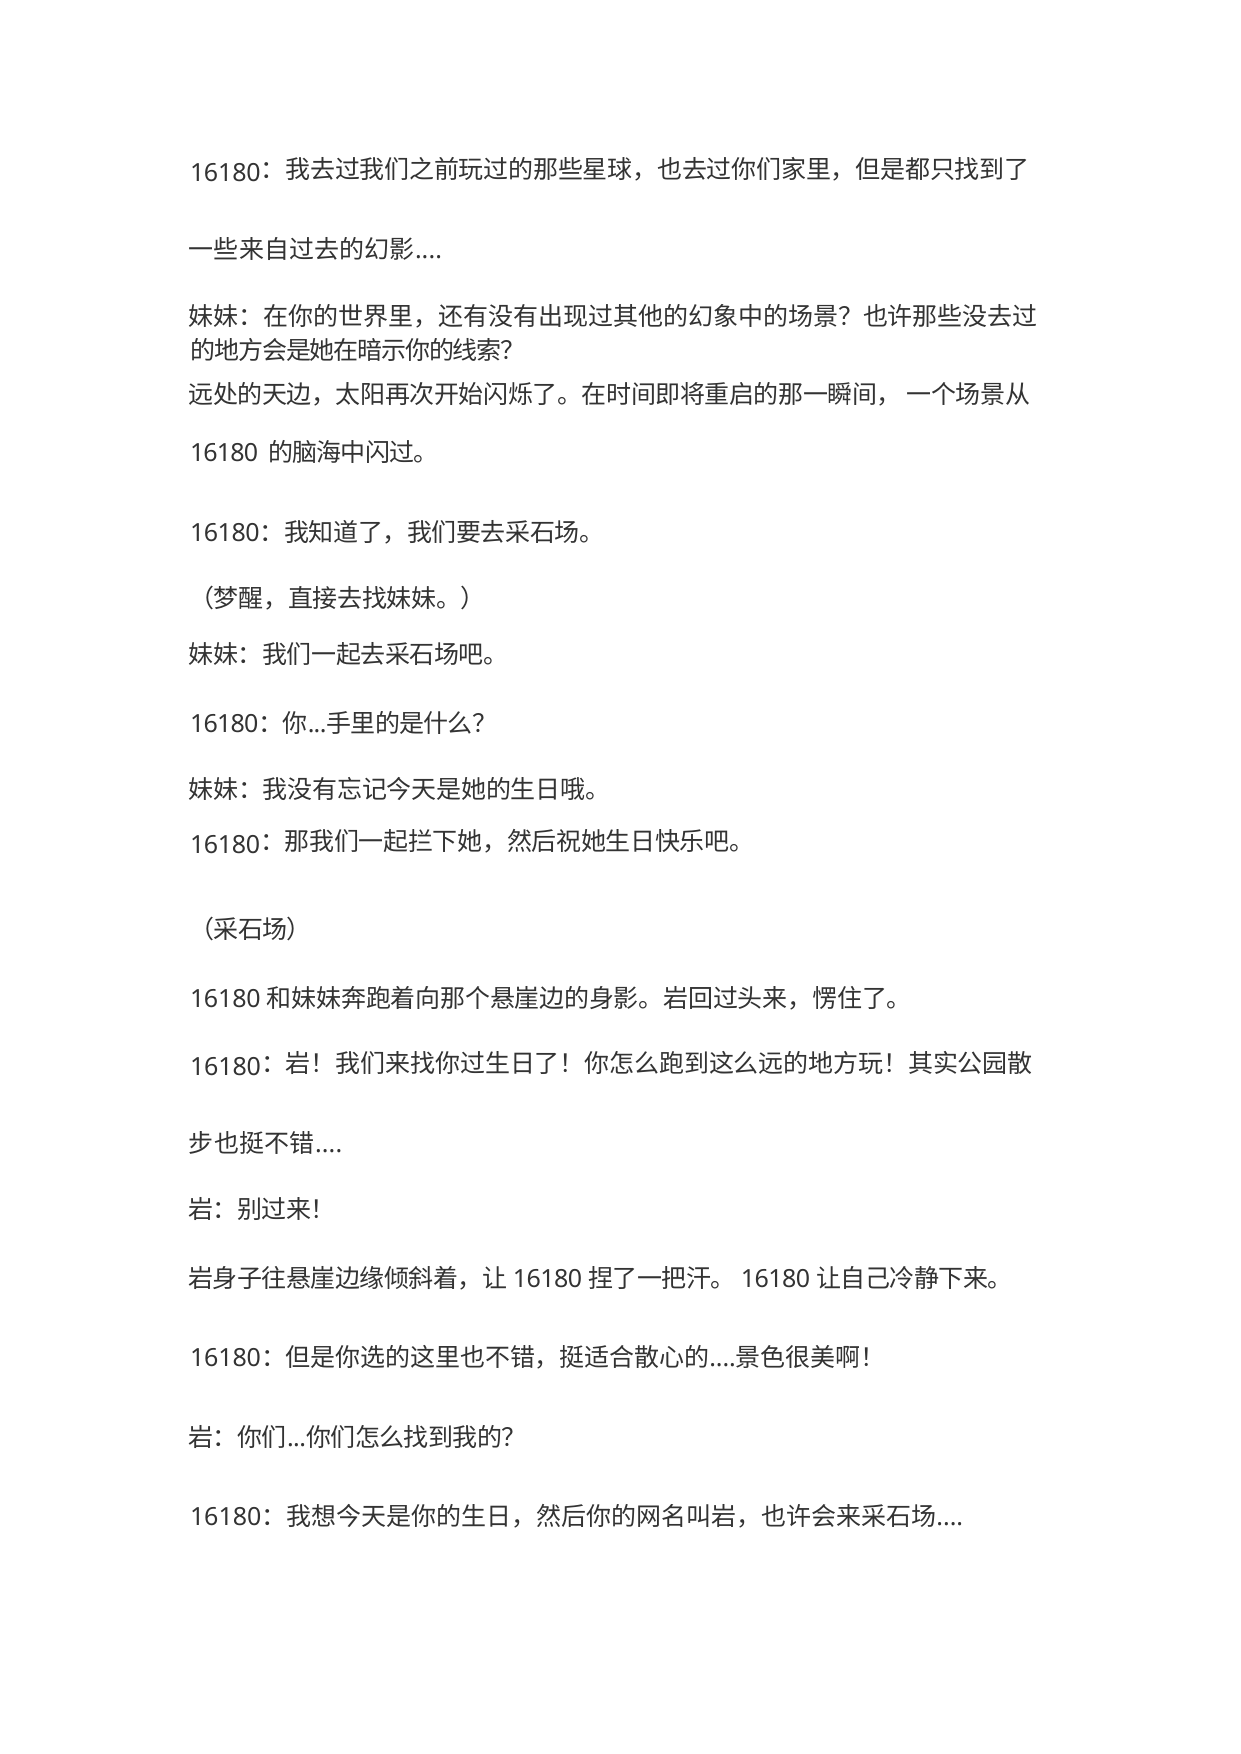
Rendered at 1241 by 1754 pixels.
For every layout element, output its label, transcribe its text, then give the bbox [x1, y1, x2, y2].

text 16180：我去过我们之前玩过的那些星球，也去过你们家里，但是都只找到了 [190, 171, 1054, 236]
text 岩身子往悬崖边缘倾斜着，让 16180 捏了一把汗。 16180 让自己冷静下来。 [188, 1265, 1054, 1293]
text 16180：我想今天是你的生日，然后你的网名叫岩，也许会来采石场.... [190, 1503, 1054, 1531]
text （梦醒，直接去找妹妹。） [189, 581, 1054, 614]
text 16180：那我们一起拦下她，然后祝她生日快乐吧。 [190, 844, 1054, 913]
text 妹妹：我没有忘记今天是她的生日哦。 [188, 772, 1054, 805]
text （采石场） [189, 913, 1054, 946]
text 16180：岩！我们来找你过生日了！你怎么跑到这么远的地方玩！其实公园散 [190, 1065, 1054, 1130]
text 16180：你...手里的是什么？ [190, 709, 1054, 738]
text 岩：别过来！ [188, 1192, 1054, 1225]
text 16180：但是你选的这里也不错，挺适合散心的....景色很美啊！ [190, 1344, 1054, 1373]
text 一些来自过去的幻影.... [189, 236, 1054, 264]
text 岩：你们...你们怎么找到我的？ [188, 1424, 1054, 1452]
text 16180 和妹妹奔跑着向那个悬崖边的身影。岩回过头来，愣住了。 [190, 985, 1054, 1014]
text 妹妹：在你的世界里，还有没有出现过其他的幻象中的场景？也许那些没去过 的地方会是她在暗示你的线索？ [188, 298, 1038, 367]
text 步也挺不错.... [189, 1130, 1054, 1158]
text 妹妹：我们一起去采石场吧。 [188, 637, 1054, 670]
text 16180 的脑海中闪过。 [190, 439, 1054, 467]
text 远处的天边，太阳再次开始闪烁了。在时间即将重启的那一瞬间， 一个场景从 [188, 390, 1054, 439]
text 16180：我知道了，我们要去采石场。 [190, 519, 1054, 547]
